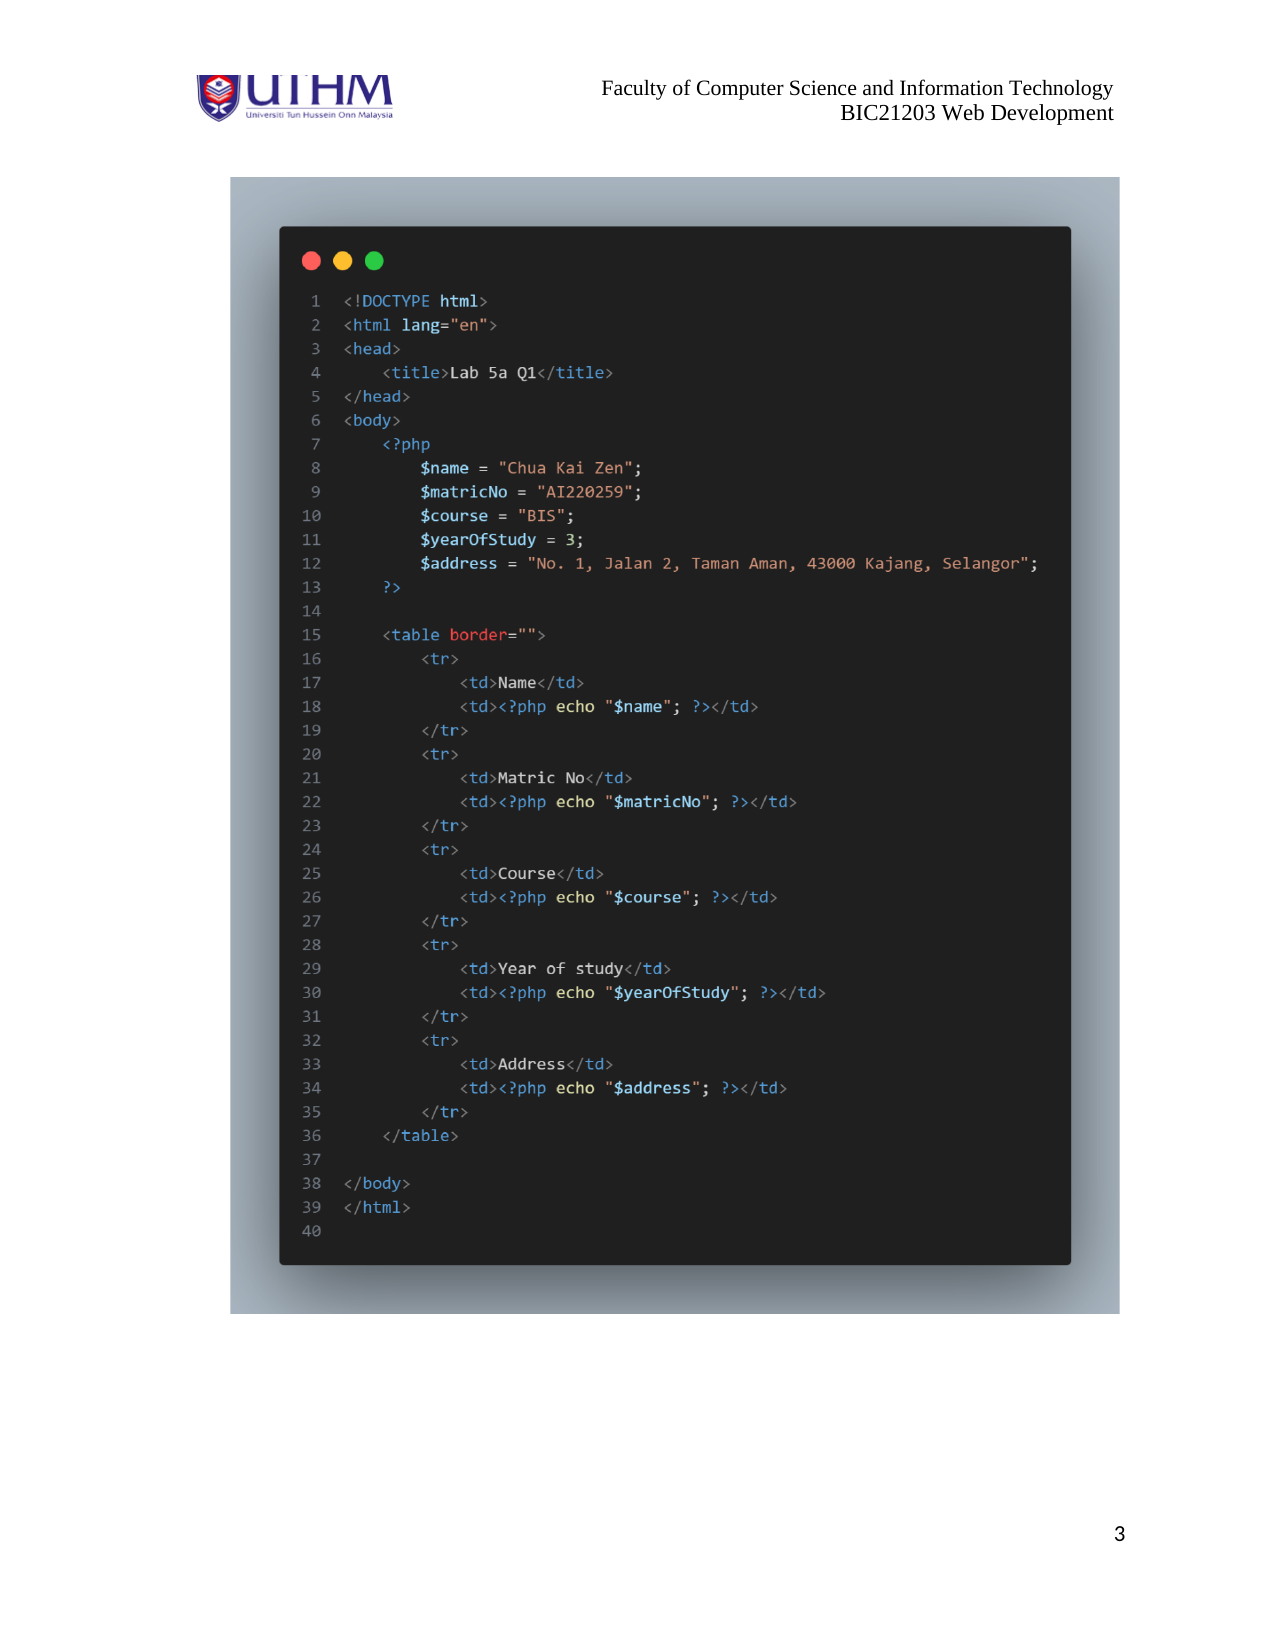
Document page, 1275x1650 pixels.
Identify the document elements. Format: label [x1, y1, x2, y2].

picture [194, 75, 395, 126]
picture [230, 177, 1120, 1314]
